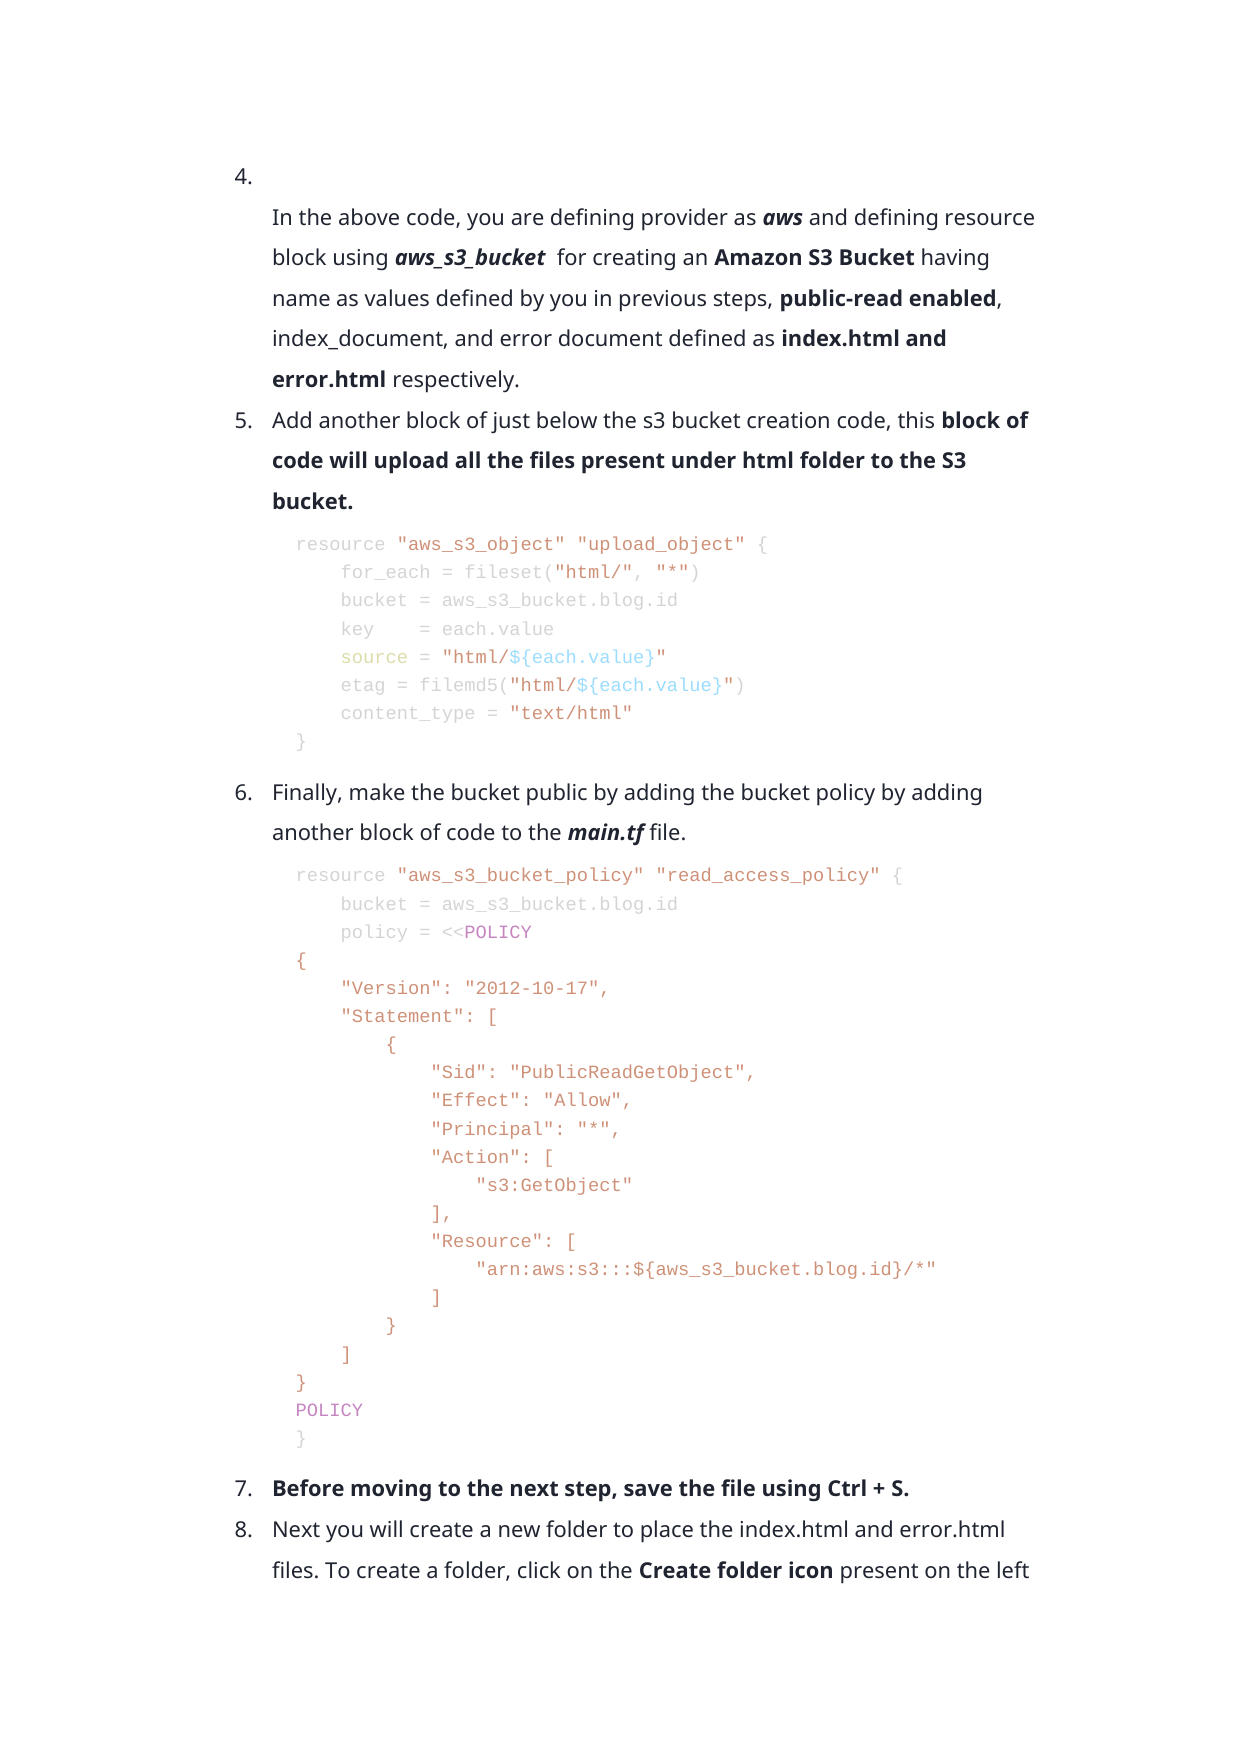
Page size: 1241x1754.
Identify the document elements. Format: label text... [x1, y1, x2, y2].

table_header resource "aws_s3_bucket_policy" "read_access_policy" { bucket = aws_s3_bucket.blog.id policy = <<POLICY { "Version": "2012-10-17", "Statement": [ { "Sid": "PublicReadGetObject", "Effect": "Allow", "Principal": "*", "Action": [ "s3:GetObject" ], "Resource": [ "arn:aws:s3:::${aws_s3_bucket.blog.id}/*" ] } ] } POLICY } [272, 847, 966, 1462]
list Finally, make the bucket public by adding the bucket policy by adding another block of code to the main.tf file. [234, 766, 1043, 847]
list Before moving to the next step, save the file using Ctrl + S. [234, 1462, 1043, 1503]
table_header resource "aws_s3_object" "upload_object" { for_each = fileset("html/", "*") bucket = aws_s3_bucket.blog.id key = each.value source = "html/${each.value}" etag = filemd5("html/${each.value}") content_type = "text/html" } [272, 516, 798, 766]
list Add another block of just below the s3 bucket creation code, this block of code will upload all the files present under html folder to the S3 bucket. [234, 394, 1043, 516]
list In the above code, you are defining provider as aws and defining resource block using aws_s3_bucket for creating an Amazon S3 Bucket having name as values defined by you in previous steps, public-read enabled, index_document, and error document defined as index.html and error.html respectively. [234, 150, 1043, 394]
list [234, 1503, 1043, 1584]
